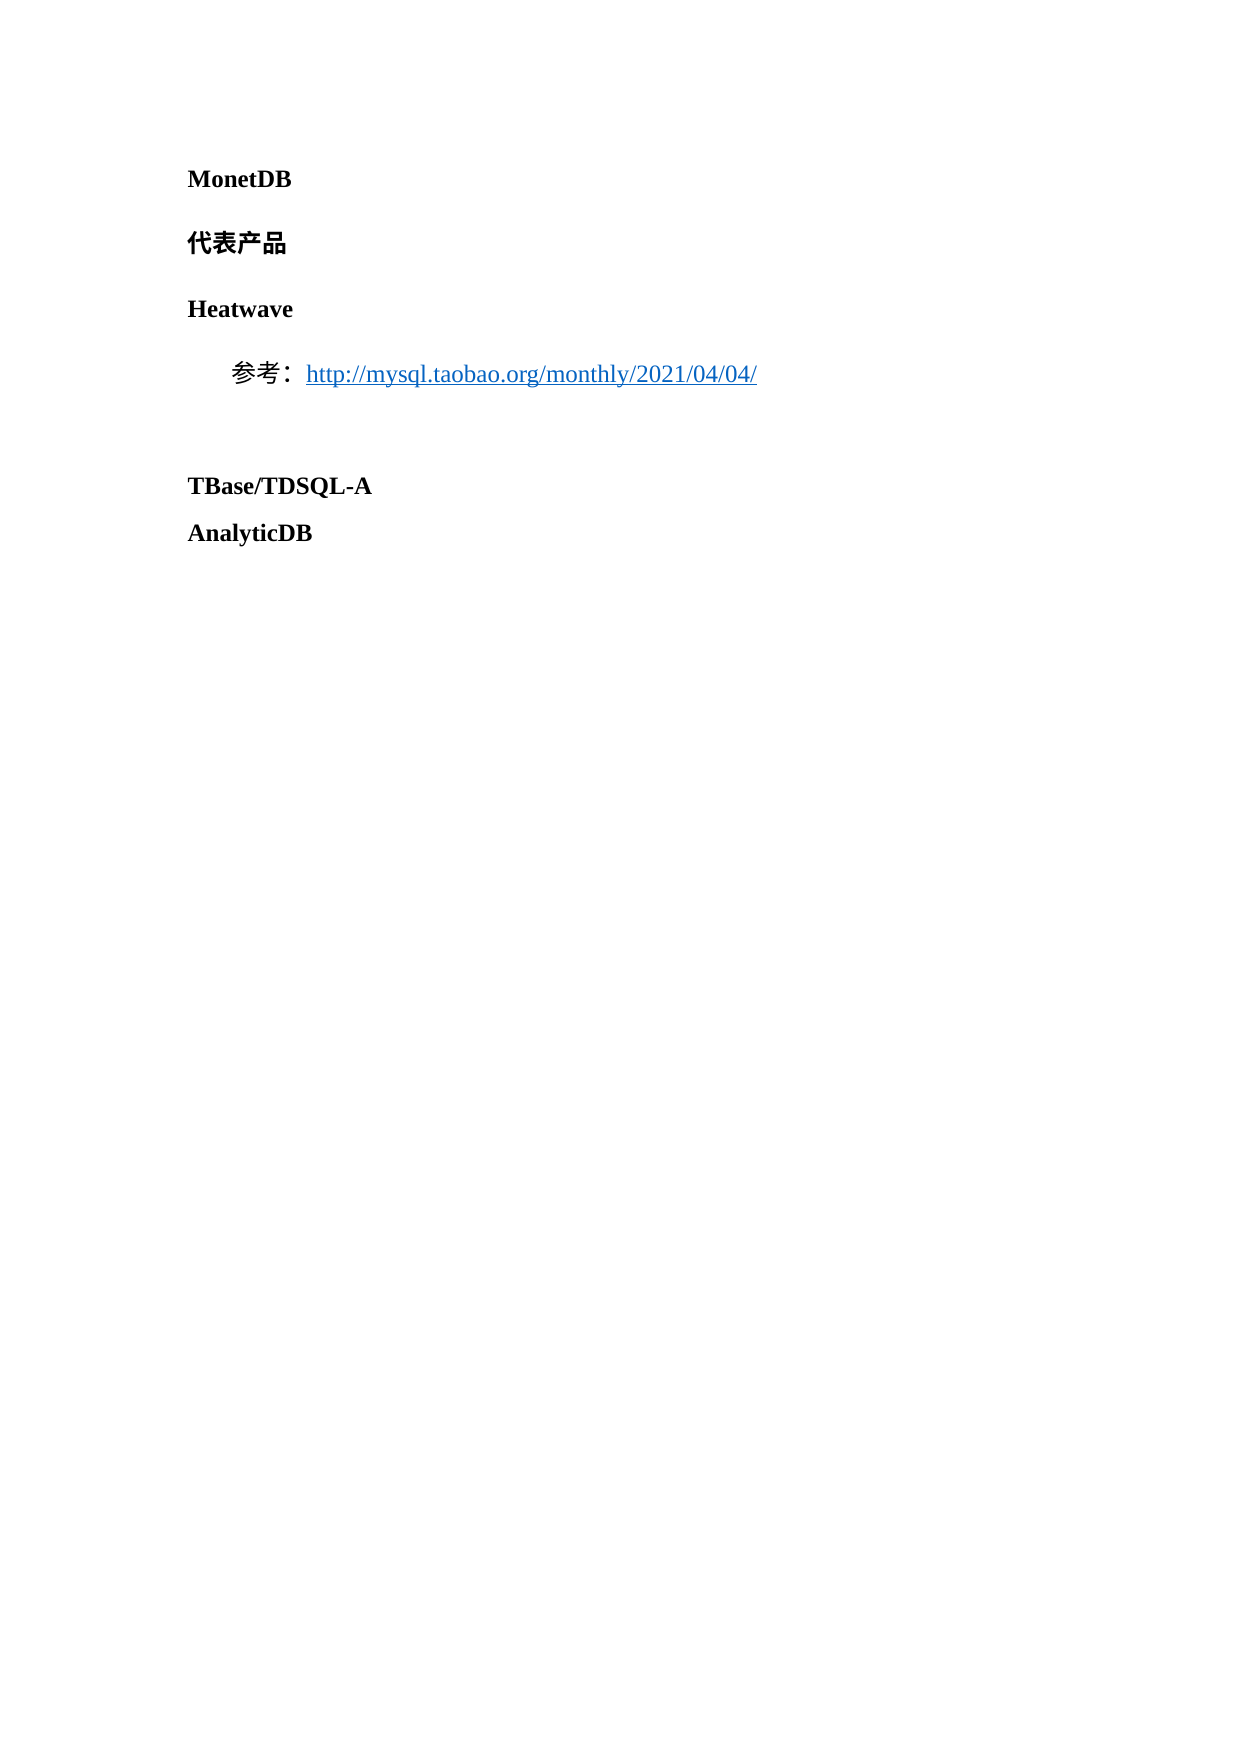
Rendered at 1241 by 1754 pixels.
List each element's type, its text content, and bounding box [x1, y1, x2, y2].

subtitle AnalyticDB [187, 516, 1053, 548]
subtitle TBase/TDSQL-A [187, 469, 1053, 501]
subtitle 代表产品 [187, 209, 1053, 274]
text 参考：http://mysql.taobao.org/monthly/2021/04/04/ [187, 339, 1053, 404]
subtitle MonetDB [187, 162, 1053, 194]
subtitle Heatwave [187, 292, 1053, 324]
